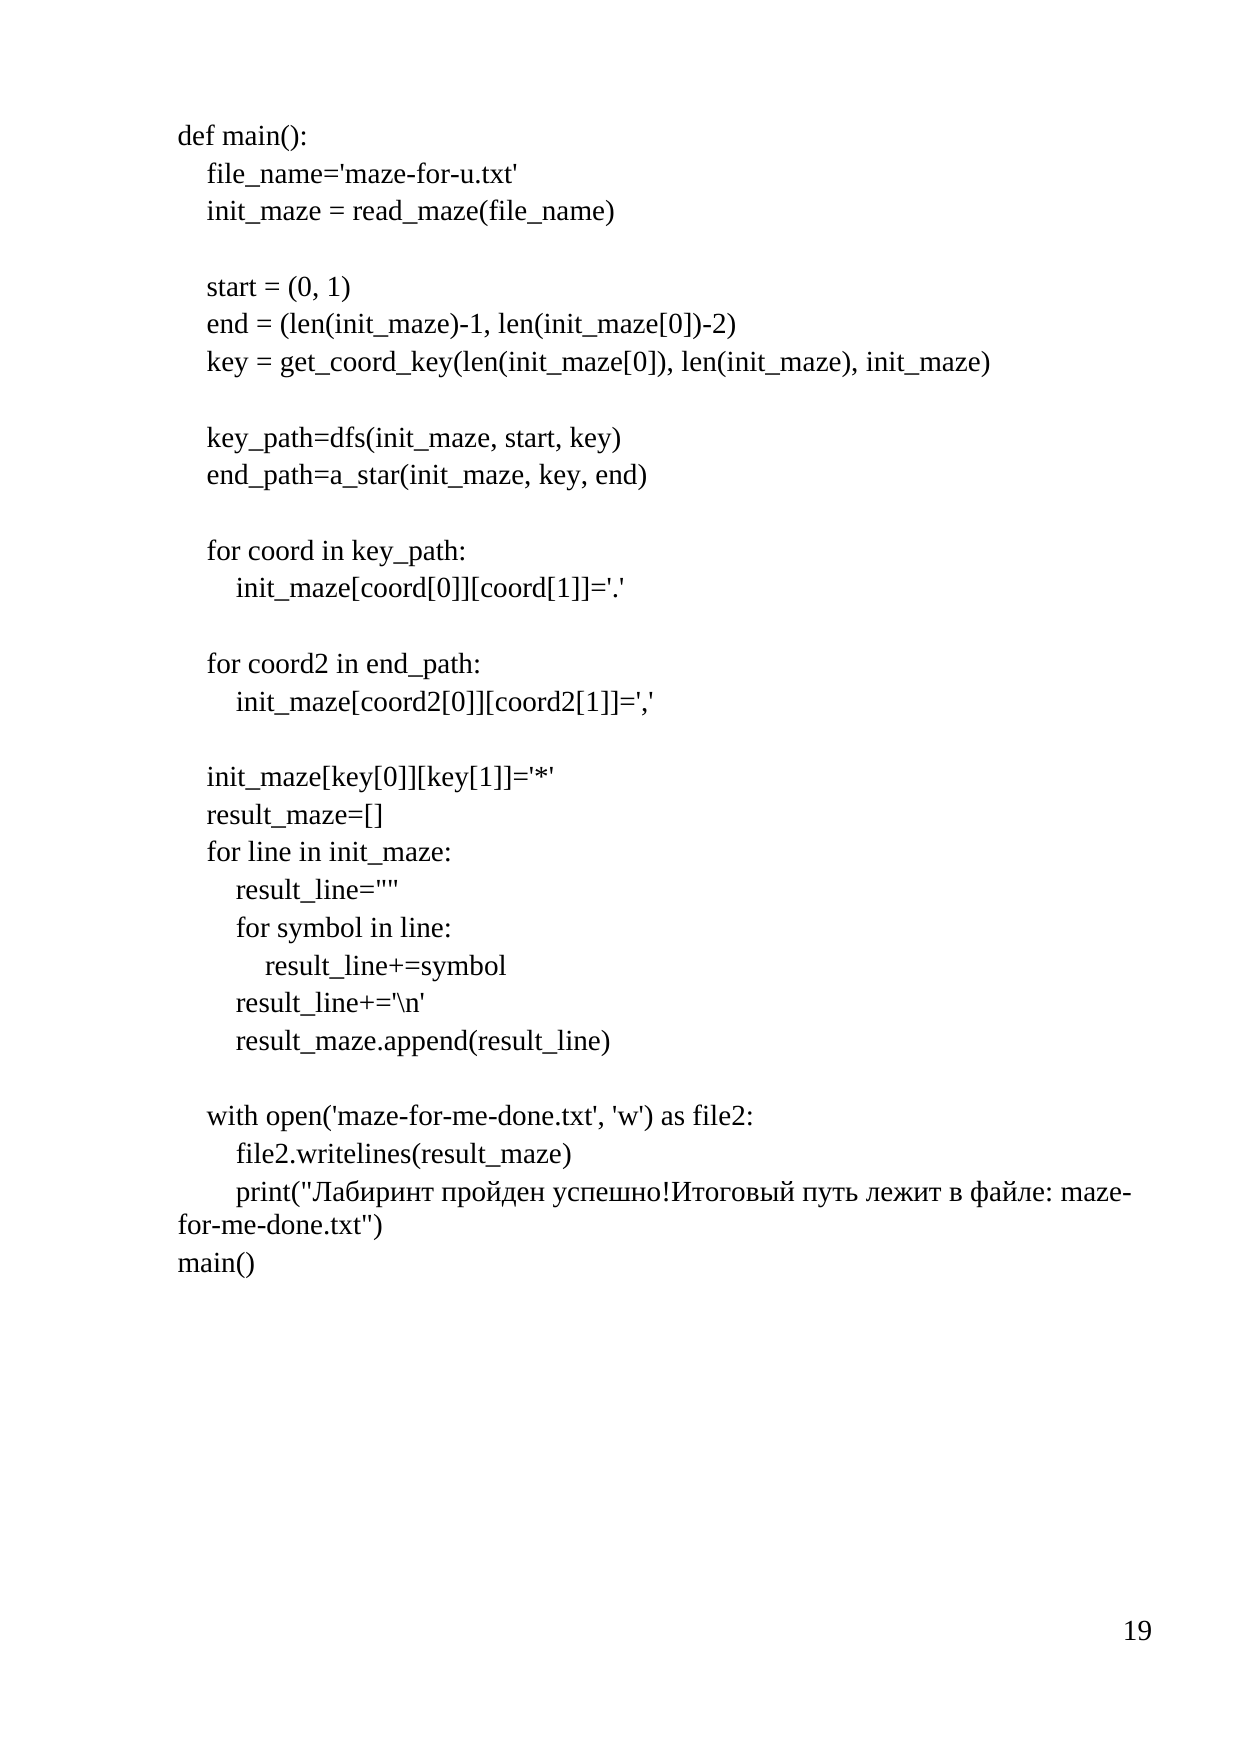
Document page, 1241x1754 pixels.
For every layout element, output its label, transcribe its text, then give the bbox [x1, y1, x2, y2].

subtitle file2.writelines(result_maze) [177, 1136, 1152, 1170]
subtitle result_maze=[] [177, 797, 1152, 830]
subtitle def main(): [177, 118, 1152, 152]
subtitle key = get_coord_key(len(init_maze[0]), len(init_maze), init_maze) [177, 344, 1152, 378]
subtitle key_path=dfs(init_maze, start, key) [177, 420, 1152, 453]
subtitle end = (len(init_maze)-1, len(init_maze[0])-2) [177, 307, 1152, 340]
subtitle init_maze = read_maze(file_name) [177, 193, 1152, 227]
subtitle for symbol in line: [177, 910, 1152, 943]
subtitle result_line+=symbol [177, 948, 1152, 981]
subtitle end_path=a_star(init_maze, key, end) [177, 457, 1152, 491]
subtitle init_maze[coord2[0]][coord2[1]]=',' [177, 684, 1152, 717]
subtitle for line in init_maze: [177, 834, 1152, 868]
subtitle for coord in key_path: [177, 533, 1152, 566]
subtitle init_maze[key[0]][key[1]]='*' [177, 759, 1152, 793]
subtitle print("Лабиринт пройден успешно!Итоговый путь лежит в файле: maze-for-me-done.txt") [177, 1174, 1152, 1241]
subtitle main() [177, 1245, 1152, 1279]
subtitle file_name='maze-for-u.txt' [177, 156, 1152, 189]
subtitle with open('maze-for-me-done.txt', 'w') as file2: [177, 1098, 1152, 1132]
subtitle init_maze[coord[0]][coord[1]]='.' [177, 571, 1152, 604]
subtitle result_line="" [177, 872, 1152, 906]
subtitle result_maze.append(result_line) [177, 1023, 1152, 1057]
subtitle for coord2 in end_path: [177, 646, 1152, 679]
subtitle start = (0, 1) [177, 269, 1152, 302]
subtitle result_line+='\n' [177, 985, 1152, 1019]
